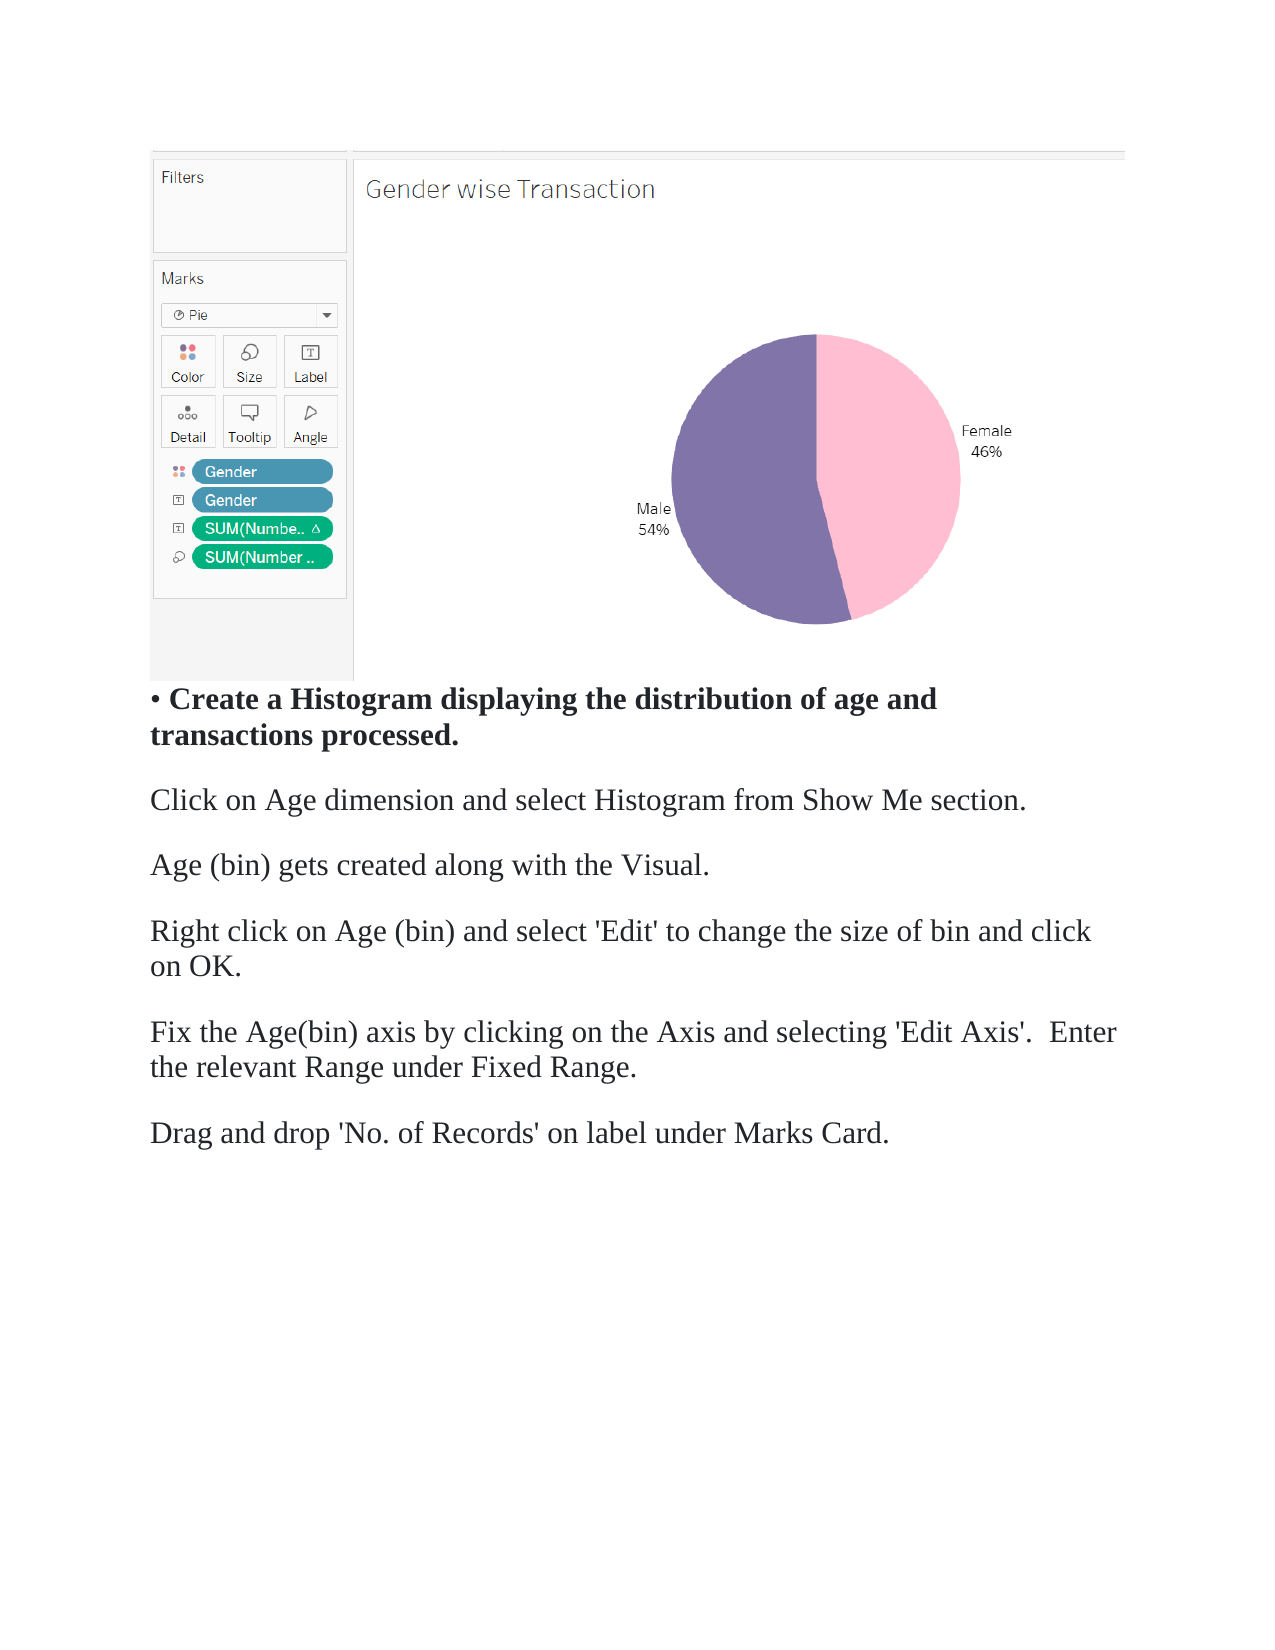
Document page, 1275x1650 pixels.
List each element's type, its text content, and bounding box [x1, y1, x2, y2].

text Drag and drop 'No. of Records' on label under Marks Card. [150, 1114, 1125, 1150]
text • Create a Histogram displaying the distribution of age and transactions processed. [150, 681, 1125, 752]
text Click on Age dimension and select Histogram from Show Me section. [150, 782, 1125, 817]
text Right click on Age (bin) and select 'Edit' to change the size of bin and click on OK. [150, 912, 1125, 984]
text Fix the Age(bin) axis by clicking on the Axis and selecting 'Edit Axis'. Enter the relevant Range under Fixed Range. [150, 1013, 1125, 1085]
text Age (bin) gets created along with the Visual. [150, 847, 1125, 883]
picture [150, 150, 1125, 681]
